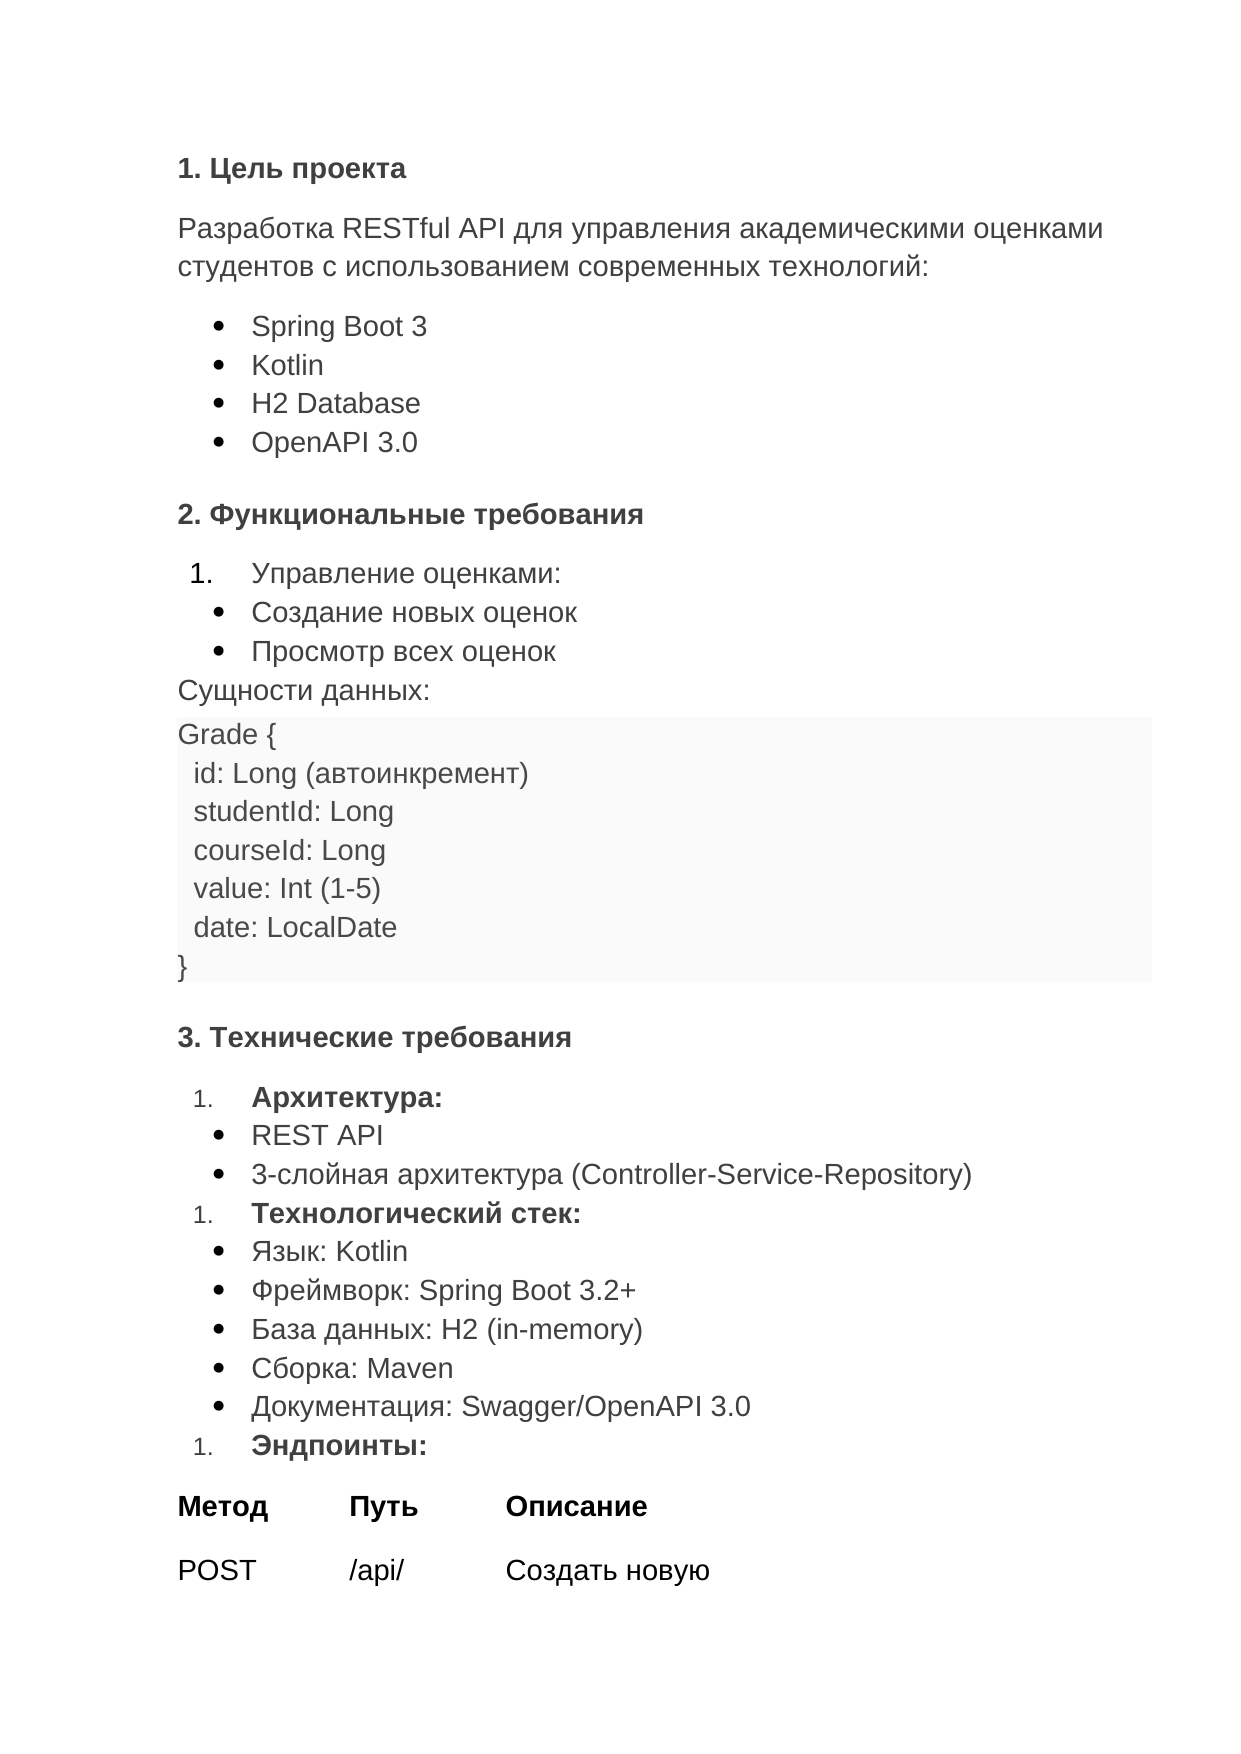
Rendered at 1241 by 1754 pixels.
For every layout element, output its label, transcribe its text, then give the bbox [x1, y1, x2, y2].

text studentId: Long [177, 794, 1152, 828]
list Технологический стек: [213, 1196, 1152, 1229]
list Управление оценками: [213, 556, 1152, 590]
text courseId: Long [177, 833, 1152, 866]
text date: LocalDate [177, 910, 1152, 943]
text Сущности данных: [177, 672, 1152, 706]
list H2 Database [213, 386, 1152, 420]
table_cell POST [177, 1538, 333, 1602]
list REST API [213, 1118, 1152, 1152]
list Просмотр всех оценок [213, 634, 1152, 667]
text Grade { [177, 717, 1152, 751]
text value: Int (1-5) [177, 871, 1152, 905]
list Фреймворк: Spring Boot 3.2+ [213, 1273, 1152, 1307]
list Эндпоинты: [213, 1428, 1152, 1462]
table_cell Создать новую оценку [490, 1538, 734, 1602]
text } [177, 948, 1152, 982]
list База данных: H2 (in-memory) [213, 1312, 1152, 1346]
list OpenAPI 3.0 [213, 425, 1152, 459]
list Kotlin [213, 347, 1152, 381]
list Spring Boot 3 [213, 309, 1152, 342]
table_header Путь [334, 1473, 490, 1538]
text Разработка RESTful API для управления академическими оценками студентов с использованием современных технологий: [177, 211, 1152, 283]
subtitle 3. Технические требования [177, 1020, 1152, 1054]
table_cell /api/grades [334, 1538, 490, 1602]
list Создание новых оценок [213, 595, 1152, 629]
table_header Описание [490, 1473, 734, 1538]
list 3-слойная архитектура (Controller-Service-Repository) [213, 1157, 1152, 1191]
subtitle 2. Функциональные требования [177, 497, 1152, 531]
list Язык: Kotlin [213, 1234, 1152, 1268]
table_header Метод [177, 1473, 333, 1538]
list Сборка: Maven [213, 1351, 1152, 1384]
list Документация: Swagger/OpenAPI 3.0 [213, 1389, 1152, 1423]
list Архитектура: [213, 1080, 1152, 1113]
subtitle 1. Цель проекта [177, 151, 1152, 185]
text id: Long (автоинкремент) [177, 756, 1152, 789]
